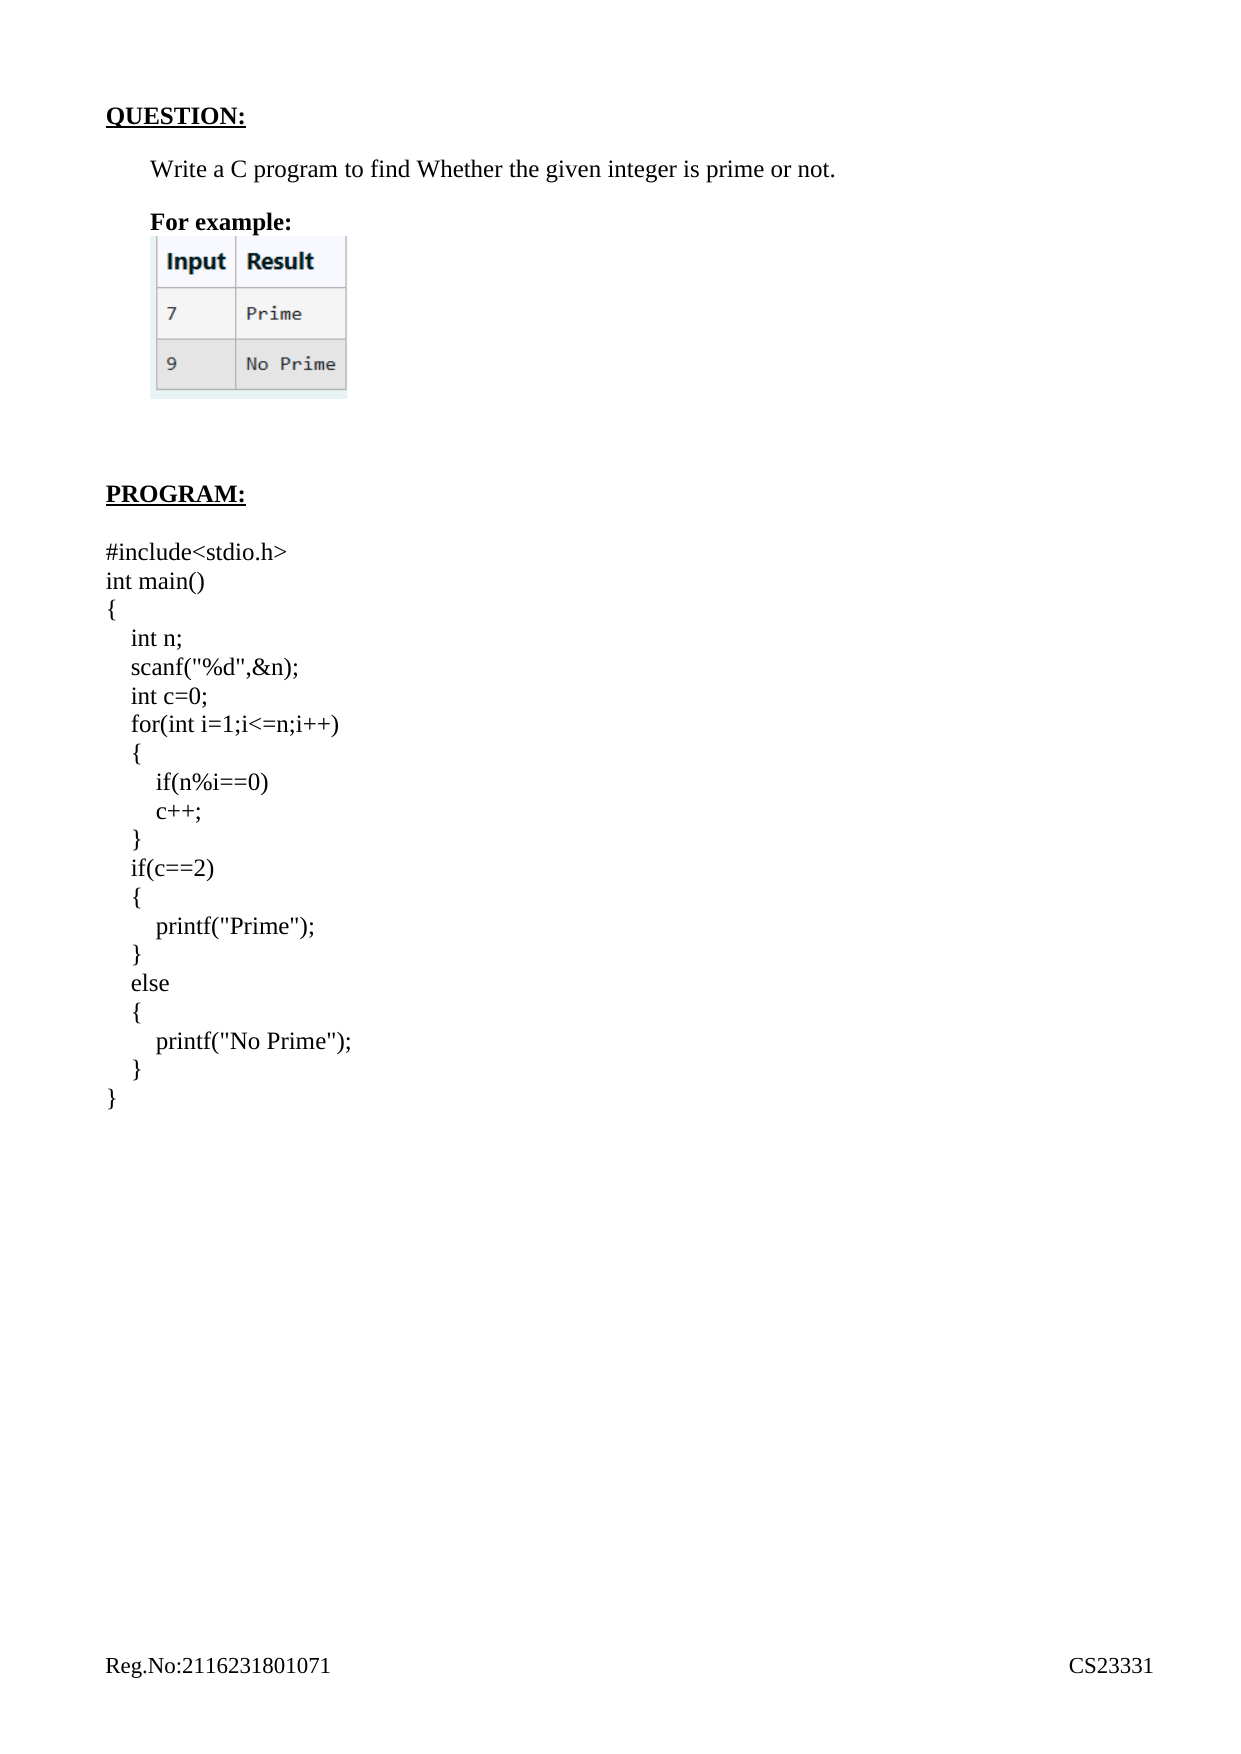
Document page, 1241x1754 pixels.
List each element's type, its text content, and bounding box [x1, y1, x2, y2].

text printf("No Prime"); [106, 1026, 1155, 1054]
text if(n%i==0) [106, 767, 1155, 796]
text int n; [106, 623, 1155, 652]
text } [106, 1054, 1155, 1083]
text if(c==2) [106, 853, 1155, 882]
text int main() [106, 566, 1155, 594]
text scanf("%d",&n); [106, 652, 1155, 681]
text for(int i=1;i<=n;i++) [106, 709, 1155, 738]
text For example: [150, 208, 1080, 236]
text Write a C program to find Whether the given integer is prime or not. [150, 155, 1080, 183]
picture [150, 236, 348, 399]
text c++; [106, 796, 1155, 824]
text QUESTION: [106, 101, 1155, 130]
text } [106, 1083, 1155, 1112]
text #include<stdio.h> [106, 537, 1155, 566]
text else [106, 968, 1155, 997]
text PROGRAM: [106, 479, 1155, 508]
text printf("Prime"); [106, 911, 1155, 939]
text { [106, 738, 1155, 767]
text } [106, 824, 1155, 853]
text int c=0; [106, 681, 1155, 709]
text } [106, 939, 1155, 968]
text { [106, 594, 1155, 623]
text { [106, 882, 1155, 911]
text { [106, 997, 1155, 1026]
